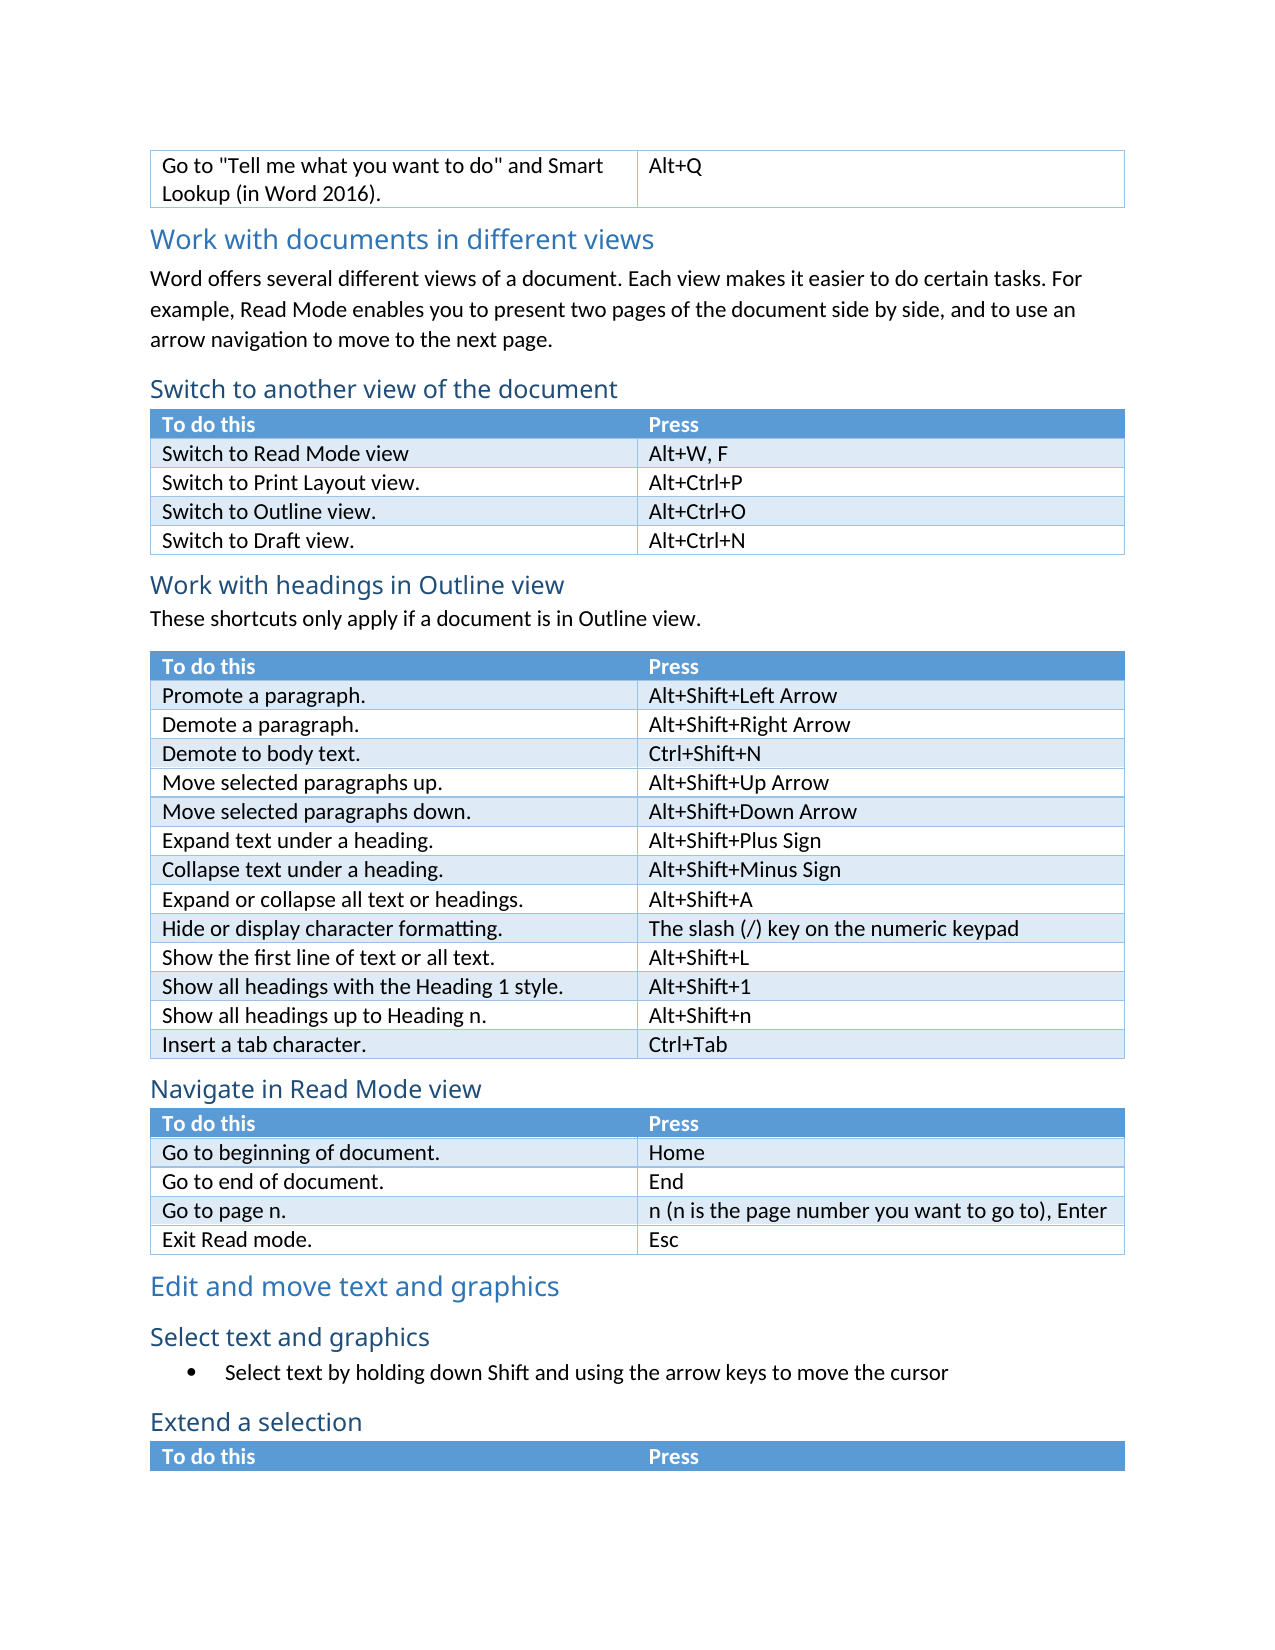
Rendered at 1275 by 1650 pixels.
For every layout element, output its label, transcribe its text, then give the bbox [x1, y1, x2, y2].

table_cell Alt+Shift+Down Arrow [638, 798, 1124, 826]
table_cell Alt+Ctrl+N [638, 526, 1124, 554]
table_cell Show the first line of text or all text. [151, 943, 637, 971]
table_cell Switch to Draft view. [151, 526, 637, 554]
table_header Press [638, 1109, 1124, 1137]
table_cell Alt+Shift+n [638, 1001, 1124, 1029]
table_cell Show all headings up to Heading n. [151, 1001, 637, 1029]
table_cell End [638, 1168, 1124, 1196]
table_cell Hide or display character formatting. [151, 914, 637, 942]
table_cell Demote a paragraph. [151, 710, 637, 738]
table_cell Alt+Ctrl+O [638, 497, 1124, 525]
table_cell Alt+W, F [638, 439, 1124, 467]
table_cell Alt+Shift+Plus Sign [638, 827, 1124, 854]
table_cell Show all headings with the Heading 1 style. [151, 972, 637, 1000]
table_cell Switch to Read Mode view [151, 439, 637, 467]
table_cell Go to end of document. [151, 1168, 637, 1196]
table_cell Alt+Shift+1 [638, 972, 1124, 1000]
table_cell Alt+Shift+Left Arrow [638, 681, 1124, 709]
table_cell Expand or collapse all text or headings. [151, 885, 637, 913]
table_cell Esc [638, 1226, 1124, 1254]
table_header Press [638, 652, 1124, 680]
table_cell Home [638, 1139, 1124, 1166]
table_cell Go to "Tell me what you want to do" and Smart Lookup (in Word 2016). [151, 151, 637, 207]
text These shortcuts only apply if a document is in Outline view. [150, 604, 1125, 632]
table_cell Expand text under a heading. [151, 827, 637, 854]
subtitle Select text and graphics [150, 1319, 1125, 1353]
table_cell Exit Read mode. [151, 1226, 637, 1254]
text Word offers several different views of a document. Each view makes it easier to do certain tasks. For example, Read Mode enables you to present two pages of the document side by side, and to use an arrow navigation to move to the next page. [150, 264, 1125, 353]
table_cell Alt+Shift+A [638, 885, 1124, 913]
table_header To do this [151, 1109, 637, 1137]
table_cell Switch to Outline view. [151, 497, 637, 525]
table_cell Alt+Shift+Up Arrow [638, 769, 1124, 796]
list Select text by holding down Shift and using the arrow keys to move the cursor [187, 1358, 1125, 1386]
table_cell Collapse text under a heading. [151, 856, 637, 884]
table_cell Alt+Shift+Right Arrow [638, 710, 1124, 738]
table_cell The slash (/) key on the numeric keypad [638, 914, 1124, 942]
table_cell Alt+Q [638, 151, 1124, 207]
table_header Press [638, 410, 1124, 438]
table_cell Alt+Ctrl+P [638, 468, 1124, 496]
table_cell Promote a paragraph. [151, 681, 637, 709]
table_header To do this [151, 1442, 637, 1470]
table_cell Alt+Shift+Minus Sign [638, 856, 1124, 884]
table_cell Demote to body text. [151, 739, 637, 767]
subtitle Extend a selection [150, 1404, 1125, 1438]
table_cell Switch to Print Layout view. [151, 468, 637, 496]
table_cell Move selected paragraphs up. [151, 769, 637, 796]
table_cell Ctrl+Shift+N [638, 739, 1124, 767]
table_cell Insert a tab character. [151, 1030, 637, 1058]
table_header To do this [151, 410, 637, 438]
table_header To do this [151, 652, 637, 680]
subtitle Work with documents in different views [150, 221, 1125, 257]
table_cell Ctrl+Tab [638, 1030, 1124, 1058]
table_cell Alt+Shift+L [638, 943, 1124, 971]
subtitle Work with headings in Outline view [150, 567, 1125, 602]
table_cell Go to page n. [151, 1197, 637, 1224]
table_header Press [638, 1442, 1124, 1470]
subtitle Switch to another view of the document [150, 372, 1125, 406]
subtitle Navigate in Read Mode view [150, 1072, 1125, 1106]
table_cell Go to beginning of document. [151, 1139, 637, 1166]
table_cell n (n is the page number you want to go to), Enter [638, 1197, 1124, 1224]
subtitle Edit and move text and graphics [150, 1267, 1125, 1304]
table_cell Move selected paragraphs down. [151, 798, 637, 826]
